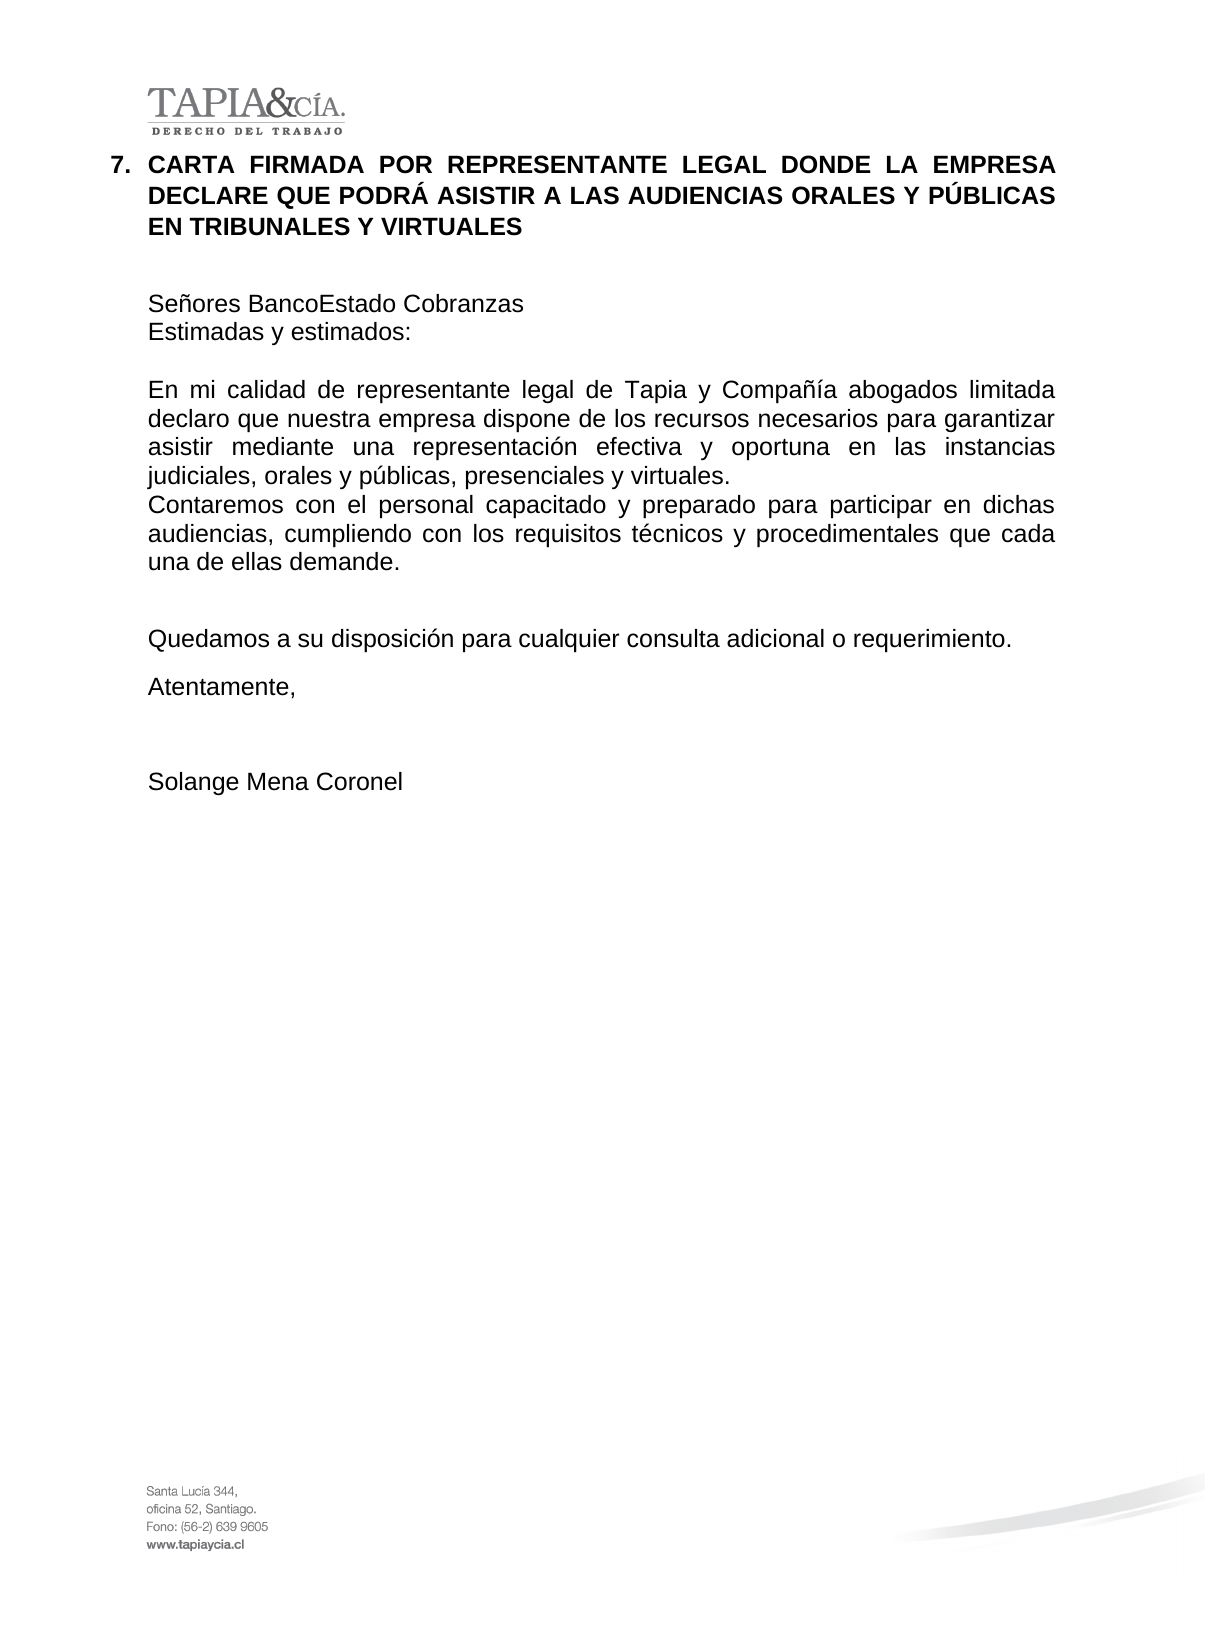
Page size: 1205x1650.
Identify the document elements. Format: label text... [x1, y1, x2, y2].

text Solange Mena Coronel [148, 767, 1057, 796]
text Señores BancoEstado Cobranzas [148, 260, 1057, 317]
picture [132, 1452, 1205, 1577]
text Quedamos a su disposición para cualquier consulta adicional o requerimiento. [148, 624, 1057, 652]
picture [132, 73, 358, 145]
list CARTA FIRMADA POR REPRESENTANTE LEGAL DONDE LA EMPRESA DECLARE QUE PODRÁ ASISTIR A LAS AUDIENCIAS ORALES Y PÚBLICAS EN TRIBUNALES Y VIRTUALES [110, 150, 1057, 241]
text Estimadas y estimados: [148, 317, 1057, 346]
text Contaremos con el personal capacitado y preparado para participar en dichas audiencias, cumpliendo con los requisitos técnicos y procedimentales que cada una de ellas demande. [148, 490, 1057, 576]
text Atentamente, [148, 671, 1057, 700]
text En mi calidad de representante legal de Tapia y Compañía abogados limitada declaro que nuestra empresa dispone de los recursos necesarios para garantizar asistir mediante una representación efectiva y oportuna en las instancias judiciales, orales y públicas, presenciales y virtuales. [148, 375, 1057, 490]
